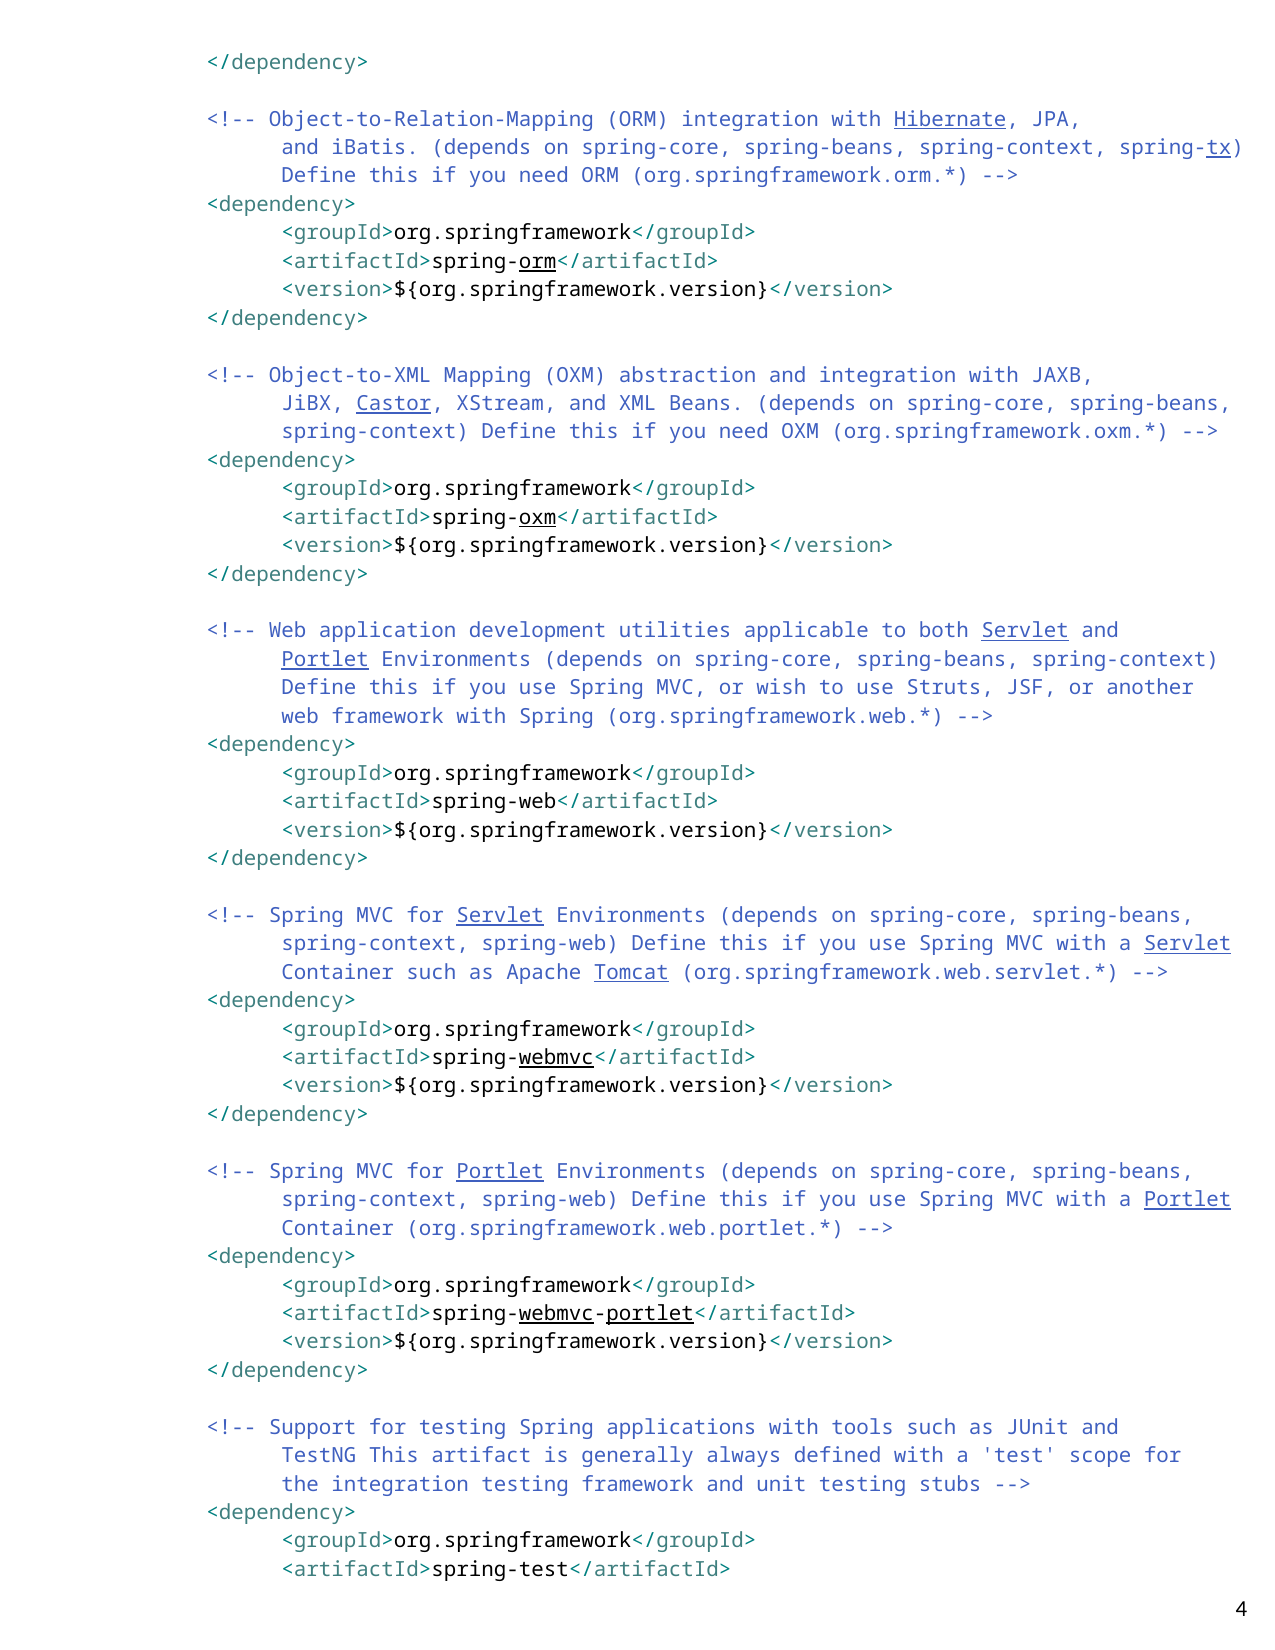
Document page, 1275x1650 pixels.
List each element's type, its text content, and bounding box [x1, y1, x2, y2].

text the integration testing framework and unit testing stubs --> [56, 1469, 1247, 1497]
text </dependency> [56, 303, 1247, 331]
text web framework with Spring (org.springframework.web.*) --> [56, 701, 1247, 729]
text <!-- Support for testing Spring applications with tools such as JUnit and [56, 1412, 1247, 1440]
text </dependency> [56, 1099, 1247, 1127]
text <version>${org.springframework.version}</version> [56, 1071, 1247, 1099]
text <groupId>org.springframework</groupId> [56, 1270, 1247, 1298]
text spring-context) Define this if you need OXM (org.springframework.oxm.*) --> [56, 417, 1247, 445]
text <artifactId>spring-web</artifactId> [56, 786, 1247, 815]
text <artifactId>spring-webmvc</artifactId> [56, 1042, 1247, 1071]
text Define this if you use Spring MVC, or wish to use Struts, JSF, or another [56, 672, 1247, 701]
text <artifactId>spring-orm</artifactId> [56, 246, 1247, 274]
text <version>${org.springframework.version}</version> [56, 530, 1247, 559]
text spring-context, spring-web) Define this if you use Spring MVC with a Servlet [56, 928, 1247, 957]
text <artifactId>spring-webmvc-portlet</artifactId> [56, 1298, 1247, 1327]
text <artifactId>spring-oxm</artifactId> [56, 502, 1247, 530]
text <!-- Spring MVC for Servlet Environments (depends on spring-core, spring-beans, [56, 900, 1247, 928]
text <dependency> [56, 445, 1247, 473]
text Portlet Environments (depends on spring-core, spring-beans, spring-context) [56, 644, 1247, 672]
text <artifactId>spring-test</artifactId> [56, 1554, 1247, 1582]
text <!-- Spring MVC for Portlet Environments (depends on spring-core, spring-beans, [56, 1156, 1247, 1184]
text <groupId>org.springframework</groupId> [56, 473, 1247, 502]
text </dependency> [56, 843, 1247, 872]
text <dependency> [56, 729, 1247, 758]
text </dependency> [56, 559, 1247, 587]
text Container such as Apache Tomcat (org.springframework.web.servlet.*) --> [56, 957, 1247, 985]
text <version>${org.springframework.version}</version> [56, 274, 1247, 303]
text Container (org.springframework.web.portlet.*) --> [56, 1213, 1247, 1241]
text </dependency> [56, 1355, 1247, 1383]
text <!-- Object-to-Relation-Mapping (ORM) integration with Hibernate, JPA, [56, 104, 1247, 132]
text <version>${org.springframework.version}</version> [56, 1327, 1247, 1355]
text </dependency> [56, 47, 1247, 75]
text JiBX, Castor, XStream, and XML Beans. (depends on spring-core, spring-beans, [56, 388, 1247, 417]
text <dependency> [56, 985, 1247, 1014]
text <groupId>org.springframework</groupId> [56, 1526, 1247, 1554]
text <groupId>org.springframework</groupId> [56, 758, 1247, 786]
text and iBatis. (depends on spring-core, spring-beans, spring-context, spring-tx) [56, 132, 1247, 161]
text <version>${org.springframework.version}</version> [56, 815, 1247, 843]
text <dependency> [56, 1497, 1247, 1526]
text <groupId>org.springframework</groupId> [56, 217, 1247, 246]
text <dependency> [56, 189, 1247, 217]
text TestNG This artifact is generally always defined with a 'test' scope for [56, 1440, 1247, 1469]
text <!-- Object-to-XML Mapping (OXM) abstraction and integration with JAXB, [56, 360, 1247, 388]
text Define this if you need ORM (org.springframework.orm.*) --> [56, 161, 1247, 189]
text <groupId>org.springframework</groupId> [56, 1014, 1247, 1042]
text spring-context, spring-web) Define this if you use Spring MVC with a Portlet [56, 1184, 1247, 1213]
text <dependency> [56, 1241, 1247, 1270]
text <!-- Web application development utilities applicable to both Servlet and [56, 616, 1247, 644]
